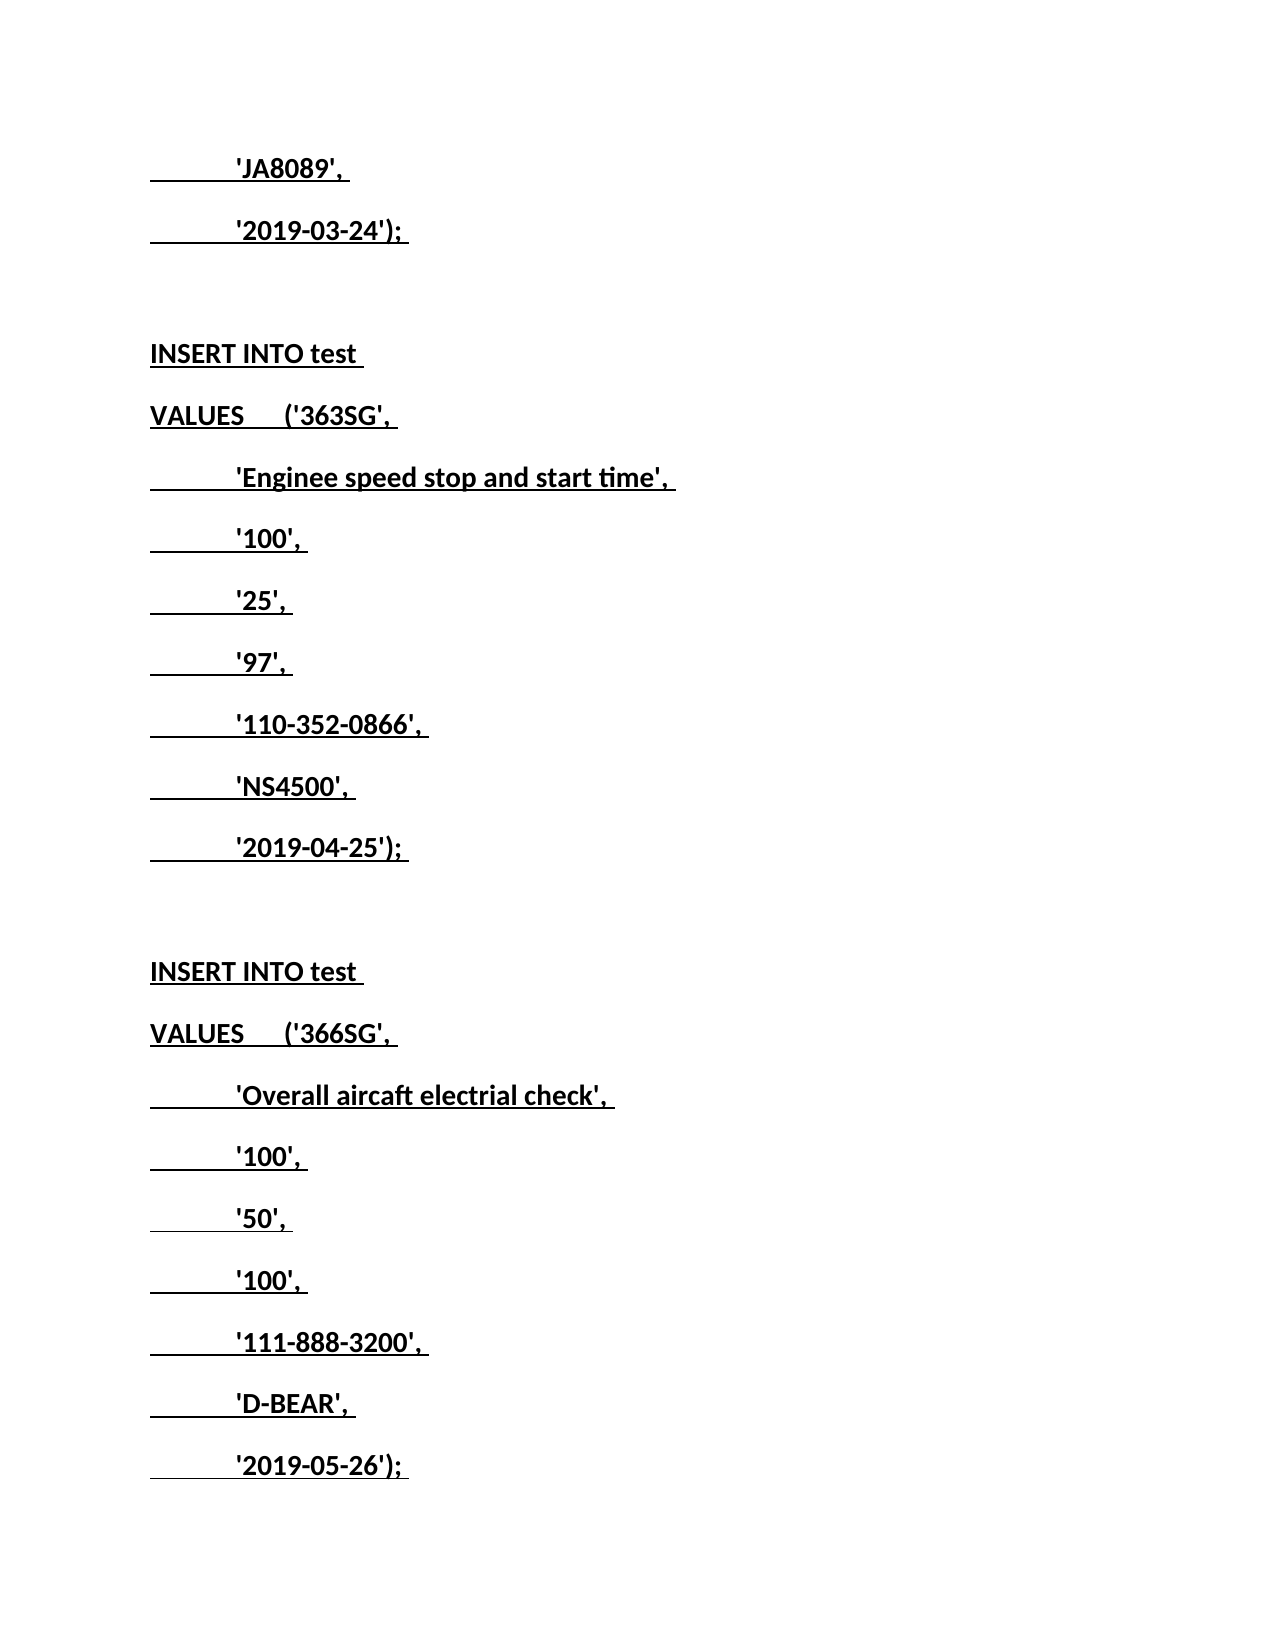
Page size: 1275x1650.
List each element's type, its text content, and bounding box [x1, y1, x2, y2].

text '2019-04-25'); [150, 829, 1125, 865]
text '100', [150, 1262, 1125, 1297]
text INSERT INTO test [150, 953, 1125, 989]
text '110-352-0866', [150, 706, 1125, 742]
text '25', [150, 582, 1125, 618]
text '50', [150, 1200, 1125, 1236]
text '2019-05-26'); [150, 1447, 1125, 1483]
text VALUES ('366SG', [150, 1015, 1125, 1050]
text 'JA8089', [150, 150, 1125, 186]
text INSERT INTO test [150, 335, 1125, 371]
text '97', [150, 644, 1125, 680]
text '100', [150, 521, 1125, 556]
text '2019-03-24'); [150, 212, 1125, 247]
text '100', [150, 1138, 1125, 1174]
text VALUES ('363SG', [150, 397, 1125, 433]
text '111-888-3200', [150, 1324, 1125, 1359]
text 'Overall aircaft electrial check', [150, 1077, 1125, 1112]
text 'Enginee speed stop and start time', [150, 459, 1125, 494]
text 'NS4500', [150, 768, 1125, 803]
text 'D-BEAR', [150, 1385, 1125, 1421]
